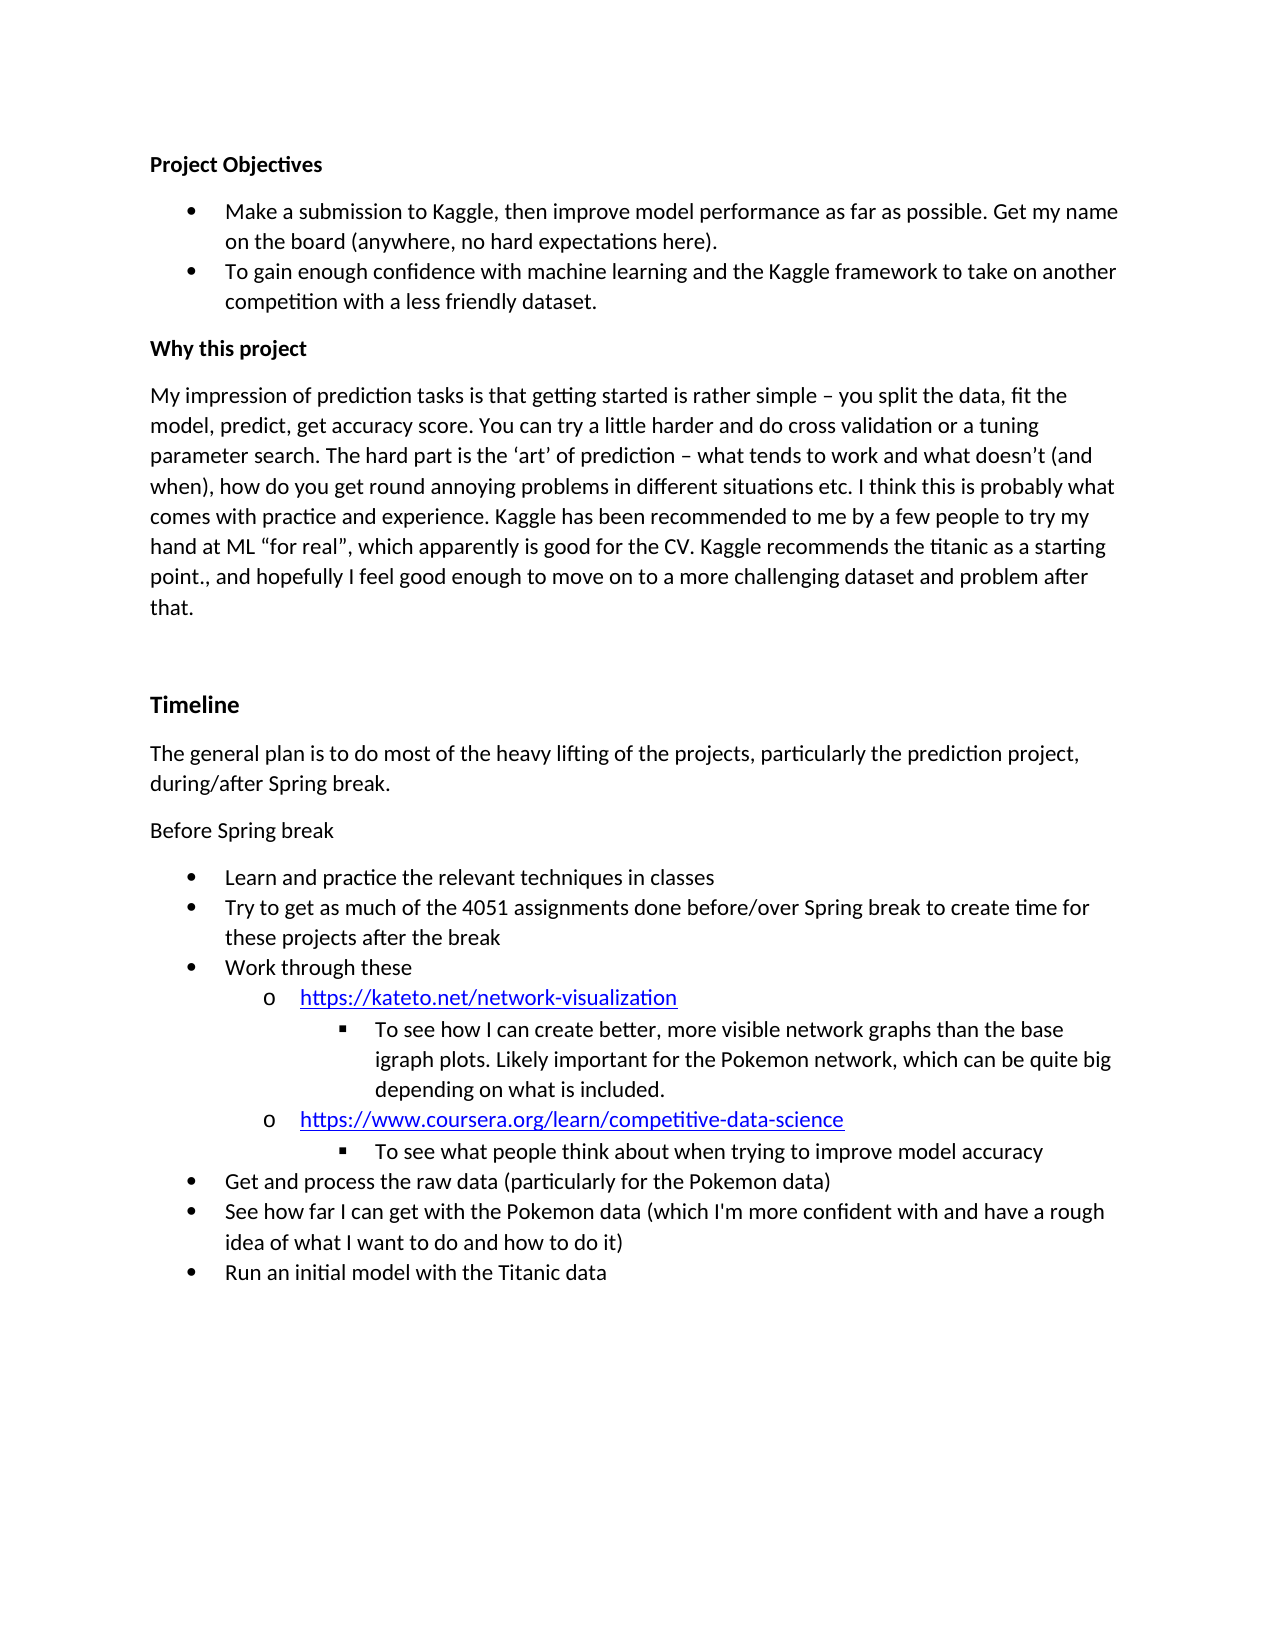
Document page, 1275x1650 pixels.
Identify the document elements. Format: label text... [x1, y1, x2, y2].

list Learn and practice the relevant techniques in classes [187, 863, 1125, 891]
text Before Spring break [150, 816, 1125, 844]
list Make a submission to Kaggle, then improve model performance as far as possible. Get my name on the board (anywhere, no hard expectations here). [187, 197, 1125, 255]
list https://www.coursera.org/learn/competitive-data-science [262, 1106, 1125, 1135]
list To see how I can create better, more visible network graphs than the base igraph plots. Likely important for the Pokemon network, which can be quite big depending on what is included. [337, 1015, 1125, 1103]
text Project Objectives [150, 150, 1125, 178]
list Run an initial model with the Titanic data [187, 1258, 1125, 1286]
list Work through these [187, 953, 1125, 981]
list To gain enough confidence with machine learning and the Kaggle framework to take on another competition with a less friendly dataset. [187, 257, 1125, 316]
text The general plan is to do most of the heavy lifting of the projects, particularly the prediction project, during/after Spring break. [150, 739, 1125, 797]
list Try to get as much of the 4051 assignments done before/over Spring break to create time for these projects after the break [187, 893, 1125, 951]
list To see what people think about when trying to improve model accuracy [337, 1137, 1125, 1165]
list See how far I can get with the Pokemon data (which I'm more confident with and have a rough idea of what I want to do and how to do it) [187, 1197, 1125, 1256]
text Why this project [150, 334, 1125, 362]
list Get and process the raw data (particularly for the Pokemon data) [187, 1167, 1125, 1195]
list https://kateto.net/network-visualization [262, 983, 1125, 1013]
text My impression of prediction tasks is that getting started is rather simple – you split the data, fit the model, predict, get accuracy score. You can try a little harder and do cross validation or a tuning parameter search. The hard part is the ‘art’ of prediction – what tends to work and what doesn’t (and when), how do you get round annoying problems in different situations etc. I think this is probably what comes with practice and experience. Kaggle has been recommended to me by a few people to try my hand at ML “for real”, which apparently is good for the CV. Kaggle recommends the titanic as a starting point., and hopefully I feel good enough to move on to a more challenging dataset and problem after that. [150, 381, 1125, 621]
text Timeline [150, 689, 1125, 720]
